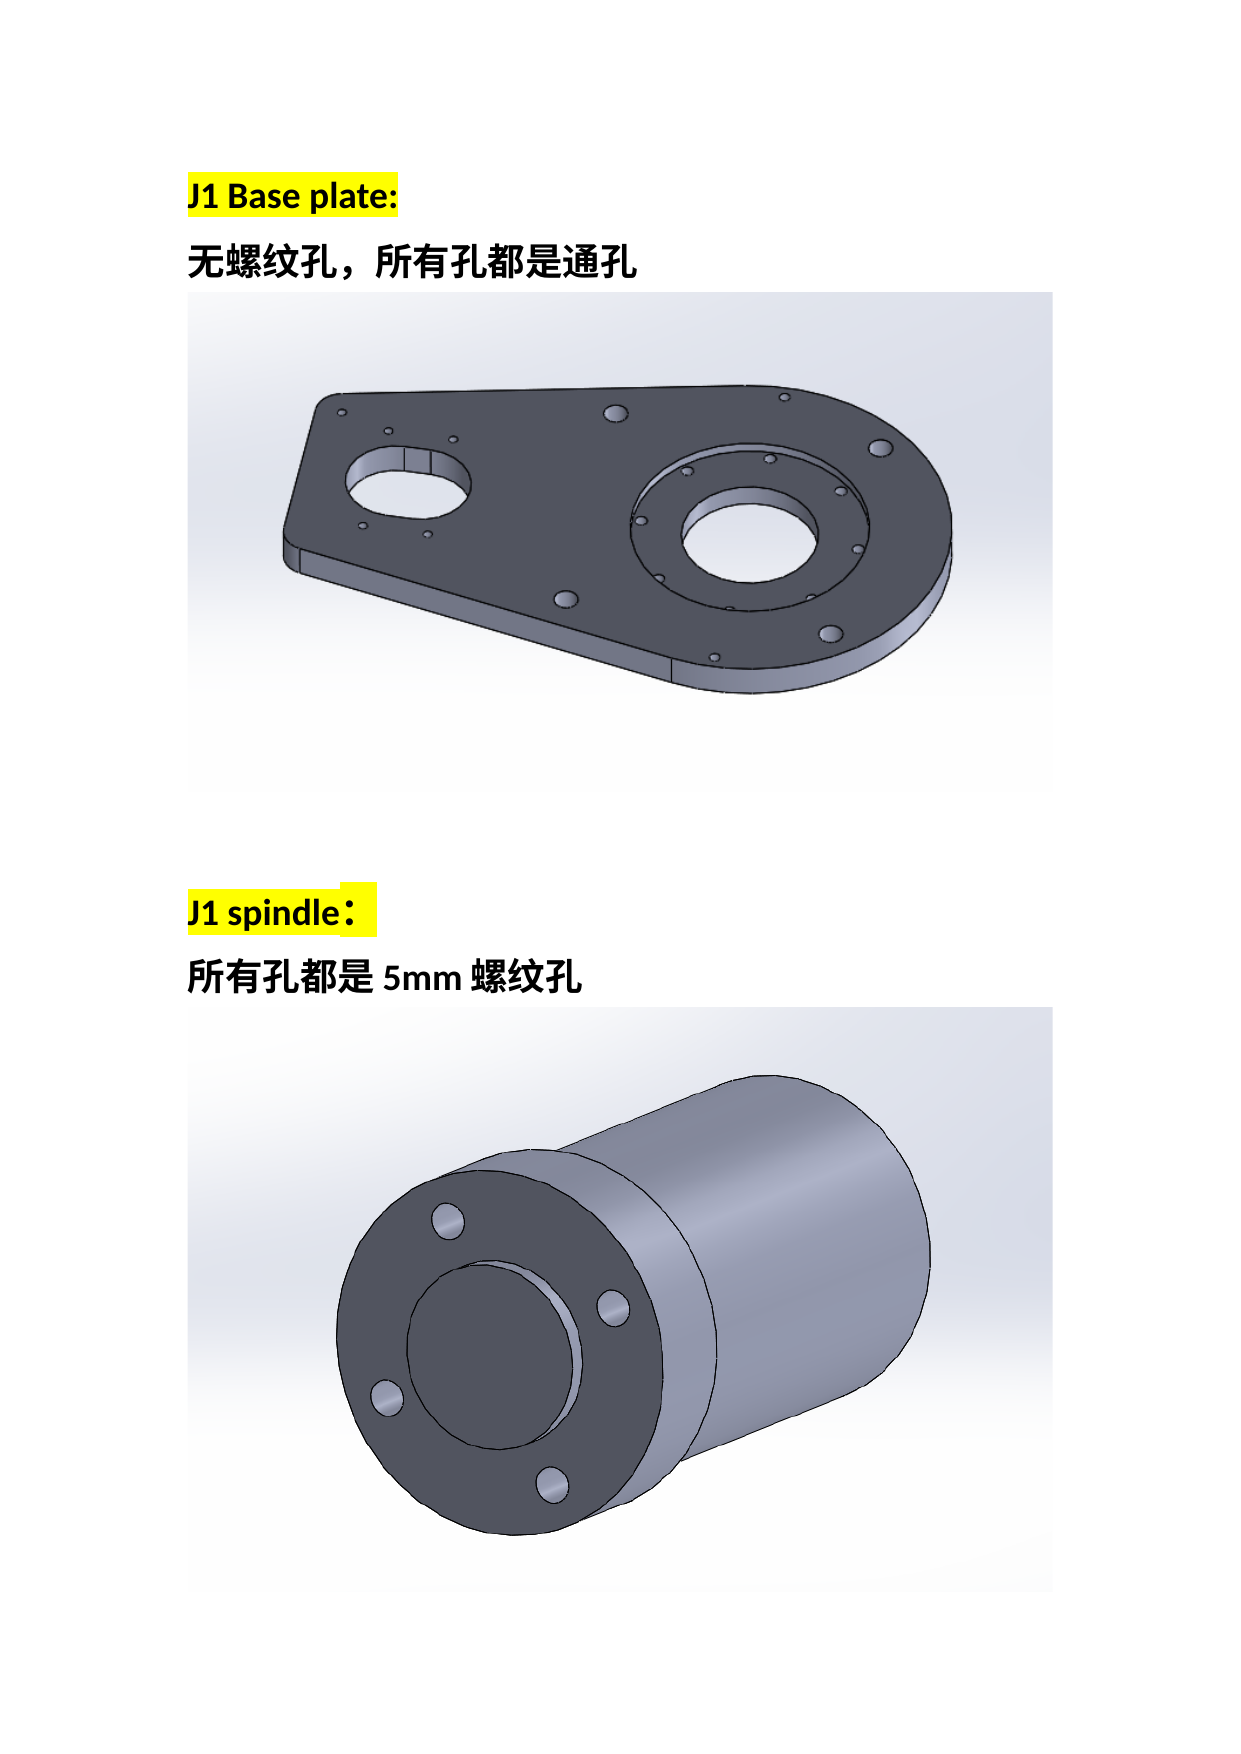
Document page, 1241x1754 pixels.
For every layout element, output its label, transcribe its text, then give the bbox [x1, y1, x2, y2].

picture [187, 1007, 1053, 1592]
text J1 spindle： [187, 877, 1053, 942]
text J1 Base plate: [187, 162, 1053, 227]
text 所有孔都是5mm螺纹孔 [187, 942, 1053, 1007]
picture [187, 292, 1053, 792]
text 无螺纹孔，所有孔都是通孔 [187, 227, 1053, 292]
